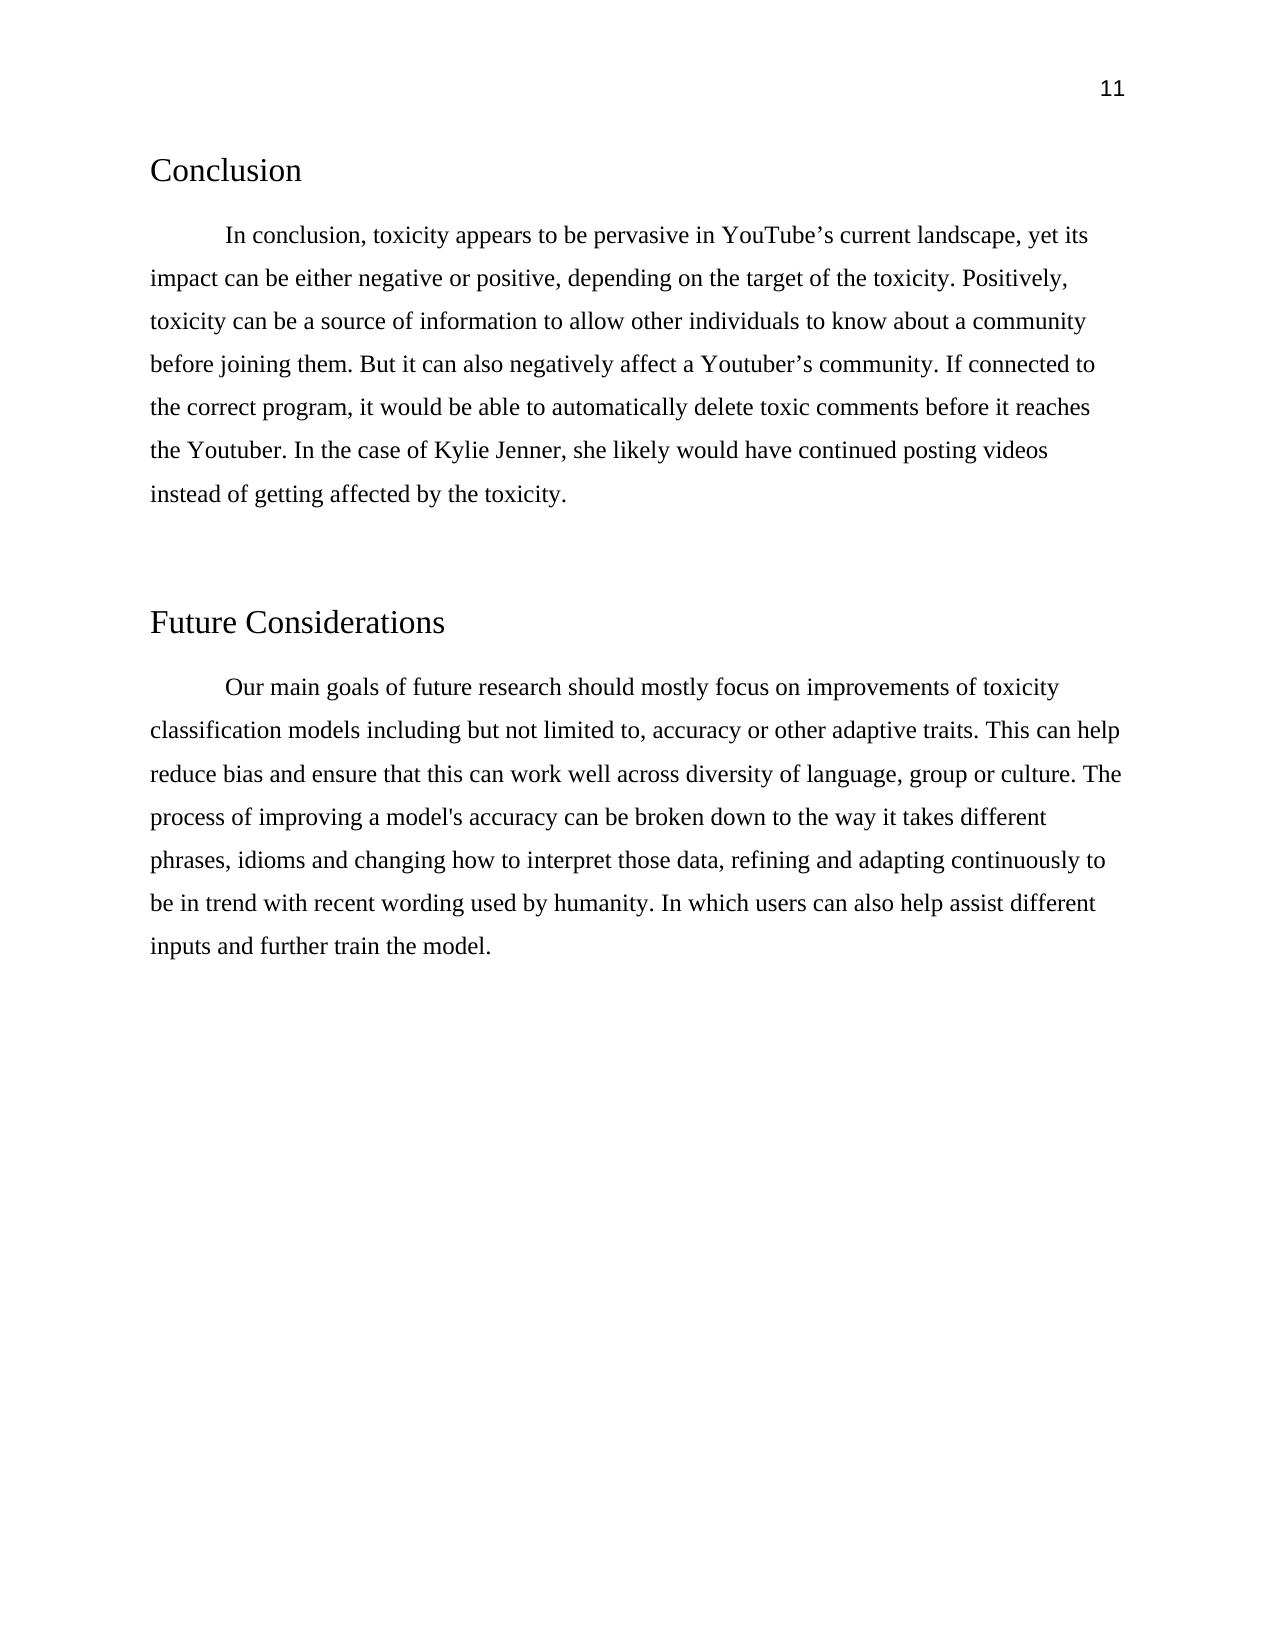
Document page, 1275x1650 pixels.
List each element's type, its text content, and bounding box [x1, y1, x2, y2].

text In conclusion, toxicity appears to be pervasive in YouTube’s current landscape, yet its impact can be either negative or positive, depending on the target of the toxicity. Positively, toxicity can be a source of information to allow other individuals to know about a community before joining them. But it can also negatively affect a Youtuber’s community. If connected to the correct program, it would be able to automatically delete toxic comments before it reaches the Youtuber. In the case of Kylie Jenner, she likely would have continued posting videos instead of getting affected by the toxicity. [150, 220, 1125, 507]
subtitle Conclusion [150, 150, 1125, 188]
text Our main goals of future research should mostly focus on improvements of toxicity classification models including but not limited to, accuracy or other adaptive traits. This can help reduce bias and ensure that this can work well across diversity of language, group or culture. The process of improving a model's accuracy can be broken down to the way it takes different phrases, idioms and changing how to interpret those data, refining and adapting continuously to be in trend with recent wording used by humanity. In which users can also help assist different inputs and further train the model. [150, 672, 1125, 960]
subtitle Future Considerations [150, 602, 1125, 641]
